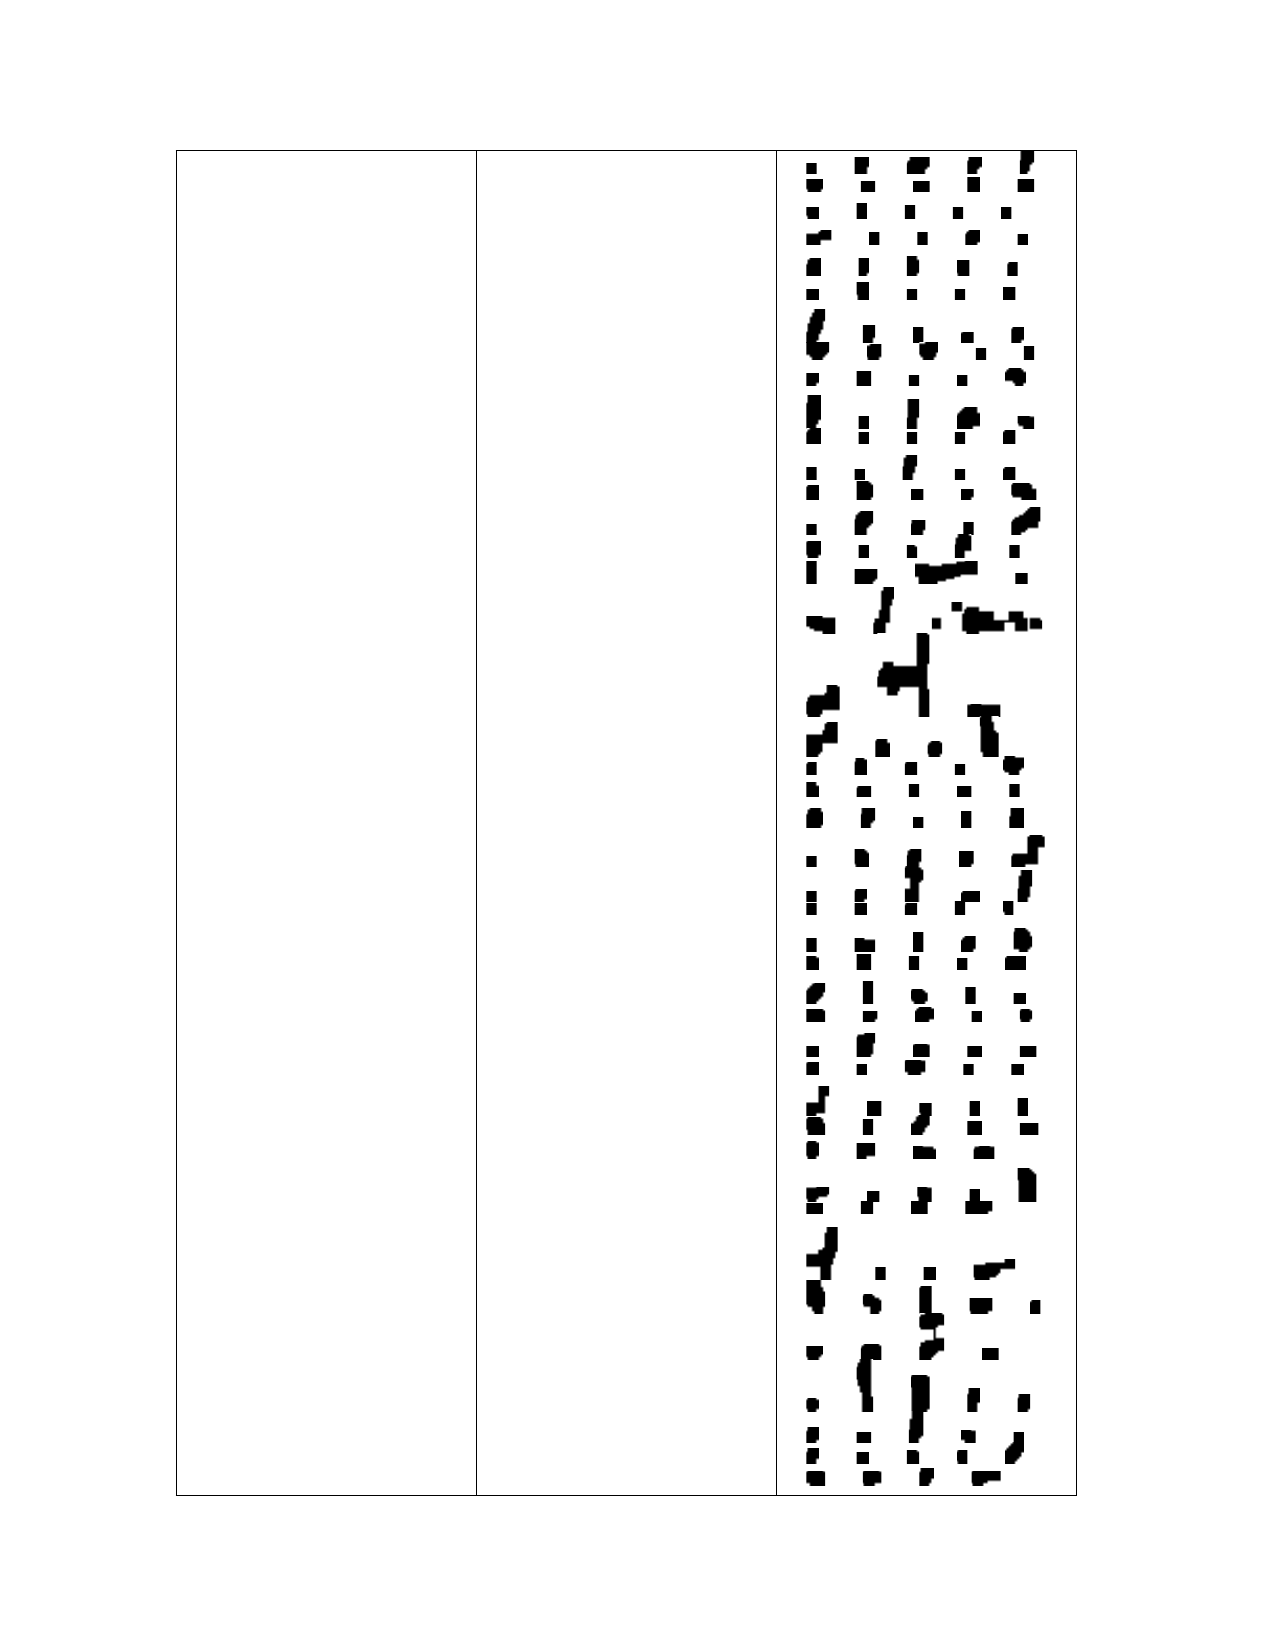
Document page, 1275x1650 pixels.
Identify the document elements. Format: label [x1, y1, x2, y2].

picture [1011, 507, 1041, 535]
picture [806, 289, 819, 300]
picture [806, 1203, 823, 1214]
picture [856, 954, 872, 970]
table_header [777, 151, 1076, 1495]
picture [1023, 346, 1035, 360]
picture [1011, 1064, 1024, 1075]
picture [1017, 234, 1028, 245]
picture [806, 938, 817, 952]
picture [854, 849, 869, 867]
picture [806, 762, 817, 775]
picture [854, 511, 874, 535]
picture [973, 1146, 995, 1159]
picture [1030, 1300, 1041, 1314]
picture [862, 325, 876, 343]
picture [957, 407, 980, 429]
picture [806, 856, 817, 867]
picture [902, 455, 918, 480]
picture [957, 958, 968, 970]
picture [1005, 1432, 1024, 1464]
picture [931, 602, 1043, 634]
picture [858, 258, 869, 276]
picture [904, 205, 915, 219]
picture [959, 851, 974, 867]
picture [906, 545, 918, 558]
picture [957, 1450, 968, 1464]
picture [856, 282, 869, 300]
picture [1009, 784, 1020, 797]
picture [1003, 901, 1014, 915]
picture [919, 1286, 945, 1360]
picture [873, 587, 930, 717]
picture [806, 1062, 819, 1075]
picture [961, 1430, 976, 1443]
picture [1003, 287, 1016, 300]
picture [806, 541, 821, 558]
picture [860, 1191, 880, 1214]
picture [854, 569, 878, 584]
picture [856, 1033, 876, 1057]
picture [806, 891, 817, 902]
picture [1011, 483, 1037, 500]
picture [806, 1187, 830, 1202]
picture [854, 469, 865, 480]
picture [858, 416, 869, 429]
picture [1009, 545, 1020, 558]
picture [911, 1187, 932, 1214]
picture [954, 522, 974, 558]
picture [1017, 179, 1035, 192]
picture [806, 230, 832, 245]
picture [860, 808, 876, 828]
picture [906, 256, 920, 276]
picture [961, 936, 976, 952]
picture [1001, 207, 1012, 219]
picture [806, 258, 821, 276]
picture [1011, 327, 1024, 343]
picture [1007, 262, 1018, 276]
picture [806, 163, 817, 174]
picture [911, 520, 926, 535]
picture [913, 1146, 936, 1159]
picture [806, 616, 836, 634]
table_header [177, 151, 476, 1495]
picture [971, 1471, 1001, 1486]
picture [957, 375, 968, 386]
picture [913, 817, 924, 828]
picture [957, 260, 970, 276]
picture [806, 485, 819, 500]
picture [917, 232, 928, 245]
picture [1005, 956, 1026, 970]
picture [967, 157, 982, 174]
picture [856, 371, 872, 386]
picture [904, 762, 918, 775]
picture [806, 179, 823, 192]
picture [1005, 368, 1026, 386]
picture [856, 1344, 882, 1412]
picture [806, 782, 819, 797]
picture [862, 1294, 882, 1314]
picture [961, 489, 974, 500]
picture [1017, 416, 1035, 429]
picture [806, 1448, 819, 1464]
picture [904, 849, 924, 902]
picture [967, 1121, 982, 1135]
picture [965, 1189, 993, 1214]
picture [854, 889, 867, 902]
picture [806, 309, 830, 360]
picture [906, 399, 920, 429]
picture [806, 1009, 826, 1022]
picture [806, 1046, 819, 1057]
picture [908, 784, 920, 797]
picture [975, 348, 987, 360]
picture [867, 1101, 882, 1116]
picture [854, 758, 867, 775]
picture [967, 704, 1001, 757]
picture [806, 373, 819, 386]
picture [858, 432, 869, 444]
picture [856, 1143, 876, 1159]
picture [1003, 430, 1016, 444]
picture [923, 1267, 936, 1280]
picture [869, 232, 880, 245]
picture [856, 786, 872, 797]
picture [806, 1227, 838, 1314]
picture [806, 903, 817, 915]
picture [1003, 467, 1016, 480]
picture [908, 375, 920, 386]
picture [1017, 870, 1033, 902]
picture [1011, 835, 1045, 867]
picture [957, 786, 972, 797]
table_header [477, 151, 776, 1495]
picture [806, 561, 817, 584]
picture [1003, 756, 1024, 775]
picture [856, 1452, 869, 1464]
picture [961, 811, 972, 828]
picture [806, 956, 819, 970]
picture [806, 524, 817, 535]
picture [856, 1064, 867, 1075]
picture [875, 1267, 886, 1280]
picture [952, 207, 964, 219]
picture [982, 1348, 999, 1360]
picture [858, 545, 869, 558]
picture [1013, 928, 1033, 952]
picture [862, 1011, 878, 1022]
picture [1017, 1098, 1028, 1116]
picture [954, 891, 980, 915]
picture [854, 903, 867, 915]
picture [904, 1060, 926, 1075]
picture [908, 1375, 930, 1443]
picture [862, 981, 874, 1004]
picture [806, 983, 826, 1004]
picture [969, 1298, 993, 1314]
picture [1017, 1168, 1037, 1202]
picture [806, 685, 840, 717]
picture [973, 1259, 1016, 1280]
picture [806, 1086, 830, 1116]
picture [913, 1044, 930, 1057]
picture [967, 1046, 982, 1057]
picture [854, 938, 876, 952]
picture [806, 1427, 819, 1443]
picture [967, 177, 980, 192]
picture [954, 289, 966, 300]
picture [860, 181, 876, 192]
picture [915, 561, 978, 584]
picture [908, 956, 920, 970]
picture [965, 230, 980, 245]
picture [1019, 1123, 1039, 1135]
picture [911, 489, 924, 500]
picture [913, 327, 938, 360]
picture [806, 1398, 819, 1412]
picture [806, 1346, 823, 1360]
picture [927, 741, 943, 757]
picture [915, 1007, 934, 1022]
picture [913, 181, 930, 192]
picture [906, 289, 918, 300]
picture [967, 1388, 980, 1412]
picture [1015, 573, 1028, 584]
picture [906, 157, 930, 174]
picture [913, 932, 924, 952]
picture [806, 1117, 826, 1135]
picture [806, 467, 817, 480]
picture [904, 903, 918, 915]
picture [971, 1011, 982, 1022]
picture [806, 207, 819, 219]
picture [965, 987, 976, 1004]
picture [875, 739, 890, 757]
picture [862, 1119, 874, 1135]
picture [806, 808, 823, 828]
picture [1019, 151, 1035, 174]
picture [963, 1064, 974, 1075]
picture [954, 764, 966, 775]
picture [856, 1432, 872, 1443]
picture [919, 1468, 934, 1486]
picture [911, 989, 928, 1004]
picture [862, 1471, 882, 1486]
picture [961, 332, 974, 343]
picture [969, 1101, 980, 1116]
picture [856, 481, 874, 500]
picture [806, 1141, 819, 1159]
picture [1019, 1046, 1037, 1057]
picture [906, 432, 918, 444]
picture [906, 1450, 920, 1464]
picture [911, 1103, 932, 1135]
picture [1019, 1009, 1033, 1022]
picture [1017, 1394, 1030, 1412]
picture [867, 344, 882, 360]
picture [806, 722, 838, 757]
picture [856, 203, 867, 219]
picture [954, 432, 966, 444]
picture [1013, 993, 1026, 1004]
picture [806, 1471, 826, 1486]
picture [1009, 808, 1024, 828]
picture [954, 469, 966, 480]
picture [854, 157, 869, 174]
picture [806, 395, 821, 444]
